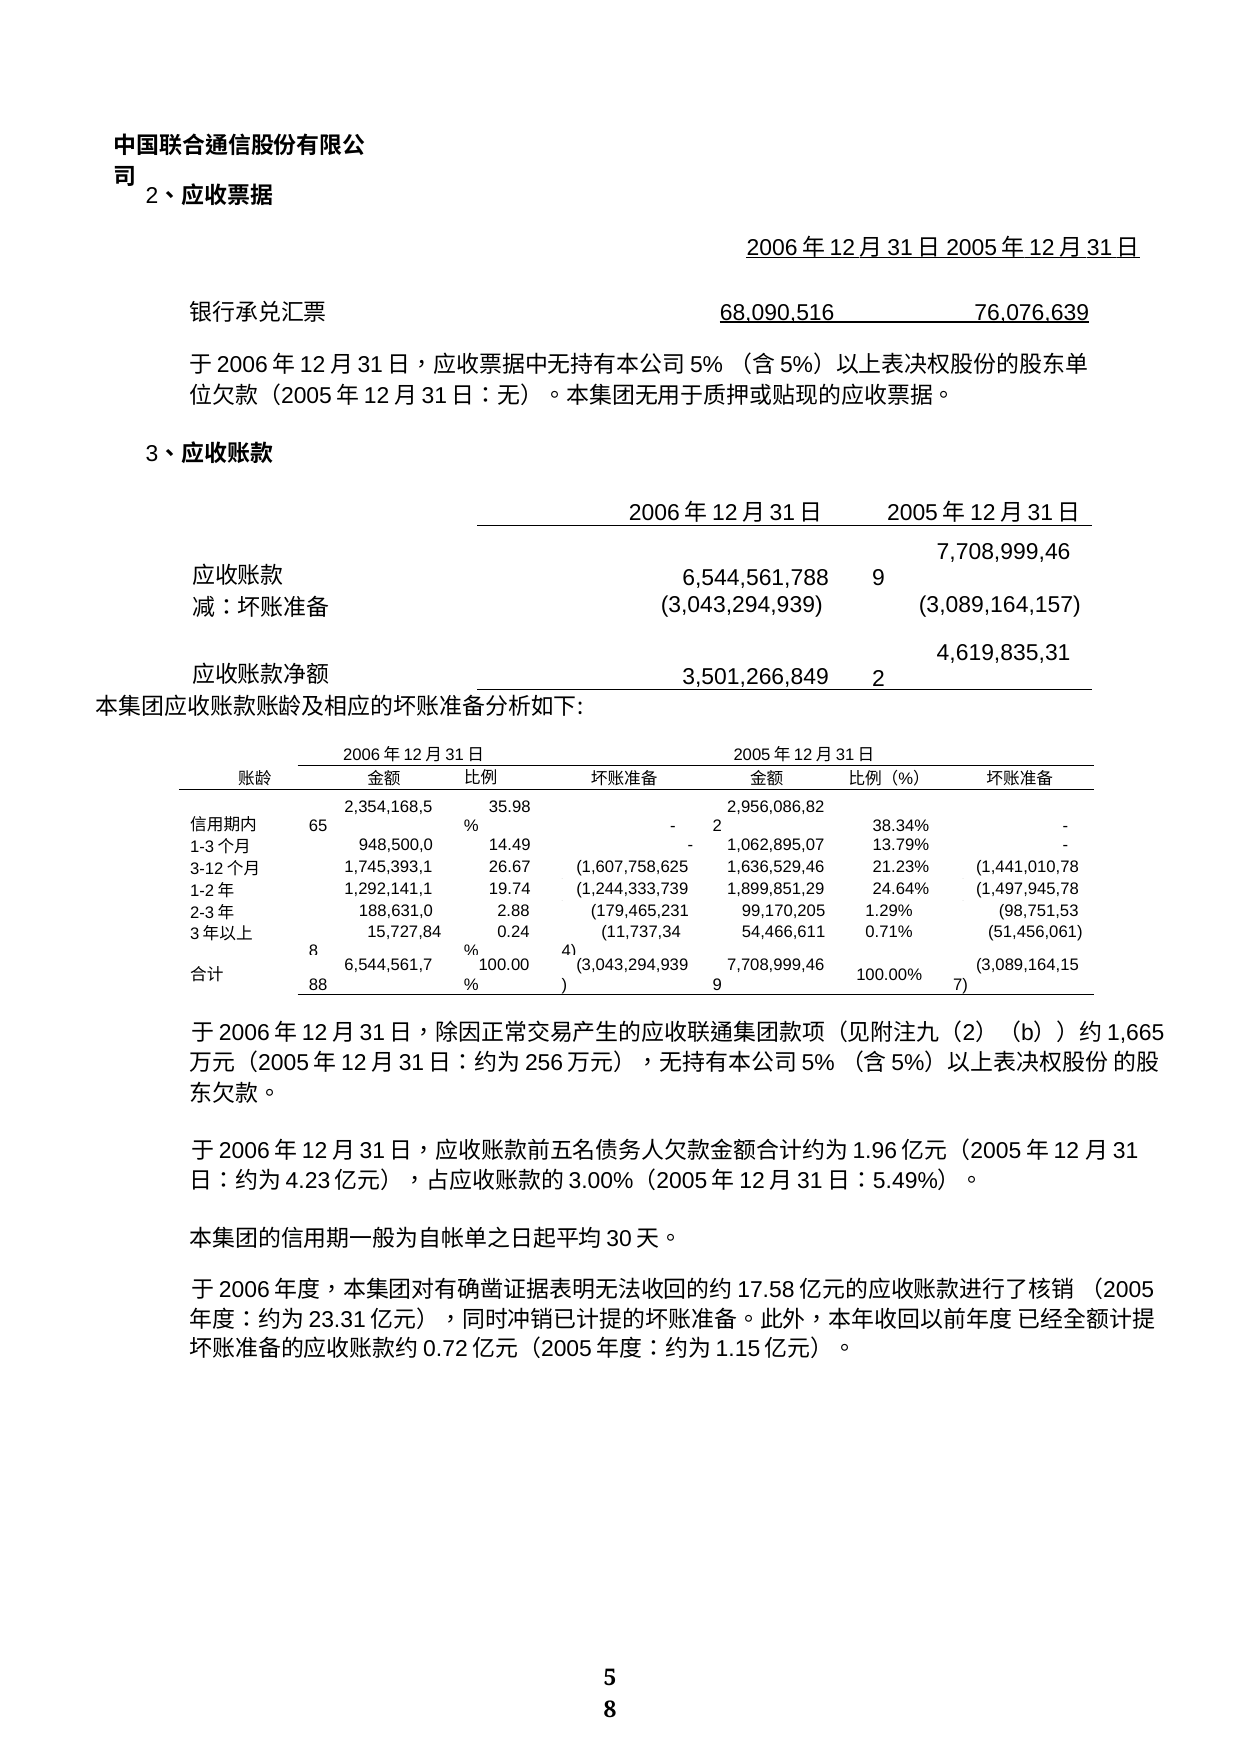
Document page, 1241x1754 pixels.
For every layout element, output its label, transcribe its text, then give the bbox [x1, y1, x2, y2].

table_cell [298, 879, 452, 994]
text 于2006年12月31日，应收账款前五名债务人欠款金额合计约为1.96亿元（2005年12 月31日：约为4.23亿元），占应收账款的3.00%（2005年12月31日：5.49%）。 [189, 1134, 1177, 1194]
text 2006年12月31日 2005年12月31日 [95, 231, 1139, 262]
text 本集团的信用期一般为自帐单之日起平均30天。 [95, 1221, 1177, 1253]
text 于2006年12月31日，应收票据中无持有本公司5% （含5%）以上表决权股份的股东单 [95, 348, 1177, 379]
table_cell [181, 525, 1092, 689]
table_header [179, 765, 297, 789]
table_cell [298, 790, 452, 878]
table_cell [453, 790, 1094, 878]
text 位欠款（2005年12月31日：无）。本集团无用于质押或贴现的应收票据。 [95, 379, 1177, 410]
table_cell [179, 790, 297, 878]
text 2006年12月31日 2005年12月31日 [343, 742, 1177, 765]
text 于2006年12月31日，除因正常交易产生的应收联通集团款项（见附注九（2）（b））约1,665 万元（2005年12月31日：约为256万元），无持有本公司5% （含5%）以上表决权股份 的股东欠款。 [189, 1016, 1177, 1107]
text 银行承兑汇票 68,090,516 76,076,639 [95, 296, 1177, 327]
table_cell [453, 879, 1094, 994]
text 本集团应收账款账龄及相应的坏账准备分析如下: [95, 690, 1177, 721]
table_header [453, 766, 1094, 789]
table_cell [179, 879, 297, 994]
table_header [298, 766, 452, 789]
text 于2006年度，本集团对有确凿证据表明无法收回的约17.58亿元的应收账款进行了核销 （2005年度：约为23.31亿元），同时冲销已计提的坏账准备。此外，本年收回以前年度 已经全额计提坏账准备的应收账款约0.72亿元（2005年度：约为1.15亿元）。 [189, 1273, 1177, 1363]
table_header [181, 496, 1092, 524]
text 3、应收账款 [95, 437, 1177, 468]
text 2、应收票据 [95, 179, 1177, 210]
